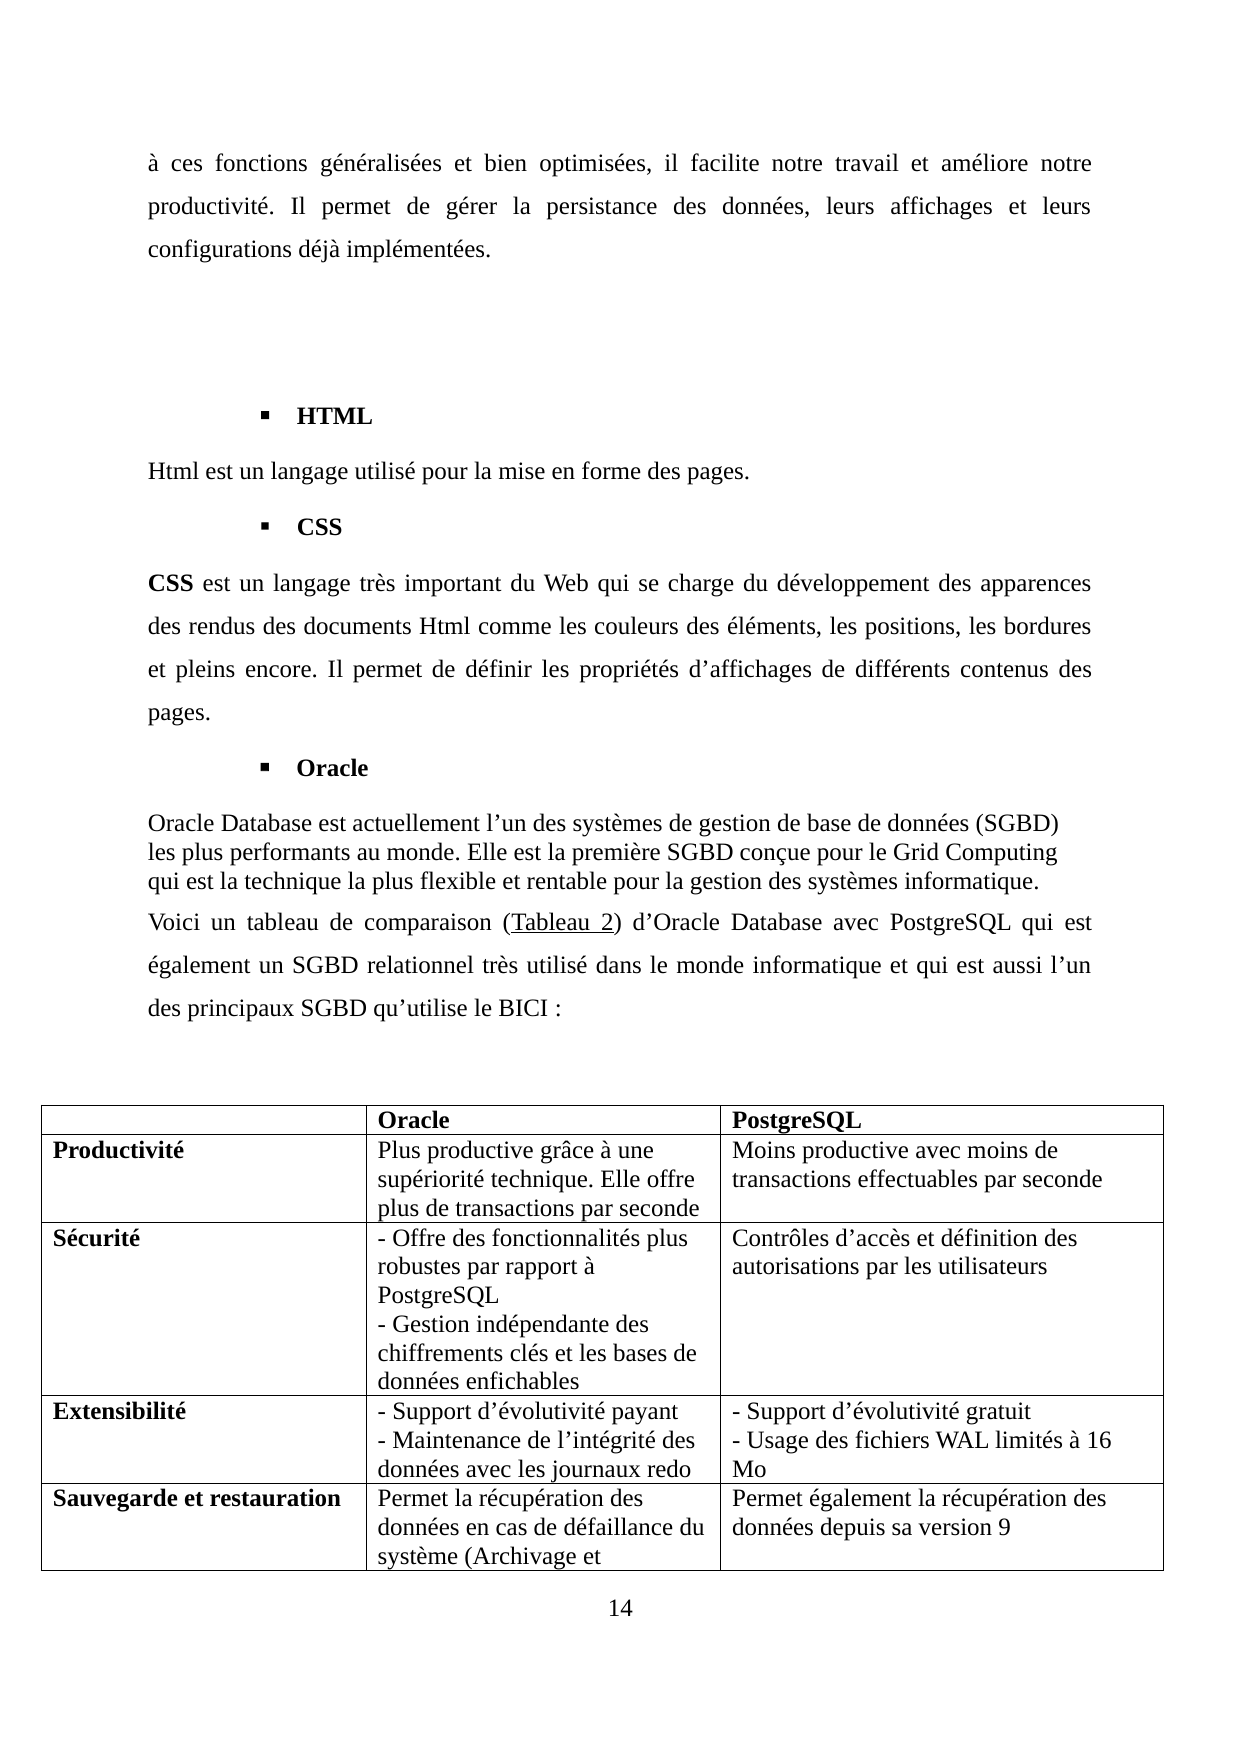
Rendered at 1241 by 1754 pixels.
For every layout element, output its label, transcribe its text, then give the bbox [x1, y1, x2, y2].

list Oracle [259, 753, 1092, 781]
list CSS [259, 512, 1092, 541]
table_cell Contrôles d’accès et définition des autorisations par les utilisateurs [721, 1223, 1163, 1395]
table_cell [42, 1484, 366, 1570]
table_cell Extensibilité [42, 1396, 366, 1482]
table_header Oracle [367, 1106, 720, 1134]
table_cell Moins productive avec moins de transactions effectuables par seconde [721, 1135, 1163, 1222]
table_cell Productivité [42, 1135, 366, 1222]
table_cell Plus productive grâce à une supériorité technique. Elle offre plus de transactions par seconde [367, 1135, 720, 1222]
table_cell - Support d’évolutivité gratuit - Usage des fichiers WAL limités à 16 Mo [721, 1396, 1163, 1482]
text Oracle Database est actuellement l’un des systèmes de gestion de base de données (SGBD) les plus performants au monde. Elle est la première SGBD conçue pour le Grid Computing qui est la technique la plus flexible et rentable pour la gestion des systèmes informatique. [148, 808, 1092, 894]
text Voici un tableau de comparaison (Tableau 2) d’Oracle Database avec PostgreSQL qui est également un SGBD relationnel très utilisé dans le monde informatique et qui est aussi l’un des principaux SGBD qu’utilise le BICI : [148, 907, 1092, 1022]
table_cell - Support d’évolutivité payant - Maintenance de l’intégrité des données avec les journaux redo [367, 1396, 720, 1482]
table_header PostgreSQL [721, 1106, 1163, 1134]
table_header [42, 1106, 366, 1134]
list HTML [259, 401, 1092, 429]
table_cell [367, 1484, 720, 1570]
table_cell - Offre des fonctionnalités plus robustes par rapport à PostgreSQL - Gestion indépendante des chiffrements clés et les bases de données enfichables [367, 1223, 720, 1395]
text CSS est un langage très important du Web qui se charge du développement des apparences des rendus des documents Html comme les couleurs des éléments, les positions, les bordures et pleins encore. Il permet de définir les propriétés d’affichages de différents contenus des pages. [148, 568, 1092, 726]
text Html est un langage utilisé pour la mise en forme des pages. [148, 456, 1092, 485]
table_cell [721, 1484, 1163, 1570]
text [148, 148, 1092, 263]
table_cell Sécurité [42, 1223, 366, 1395]
